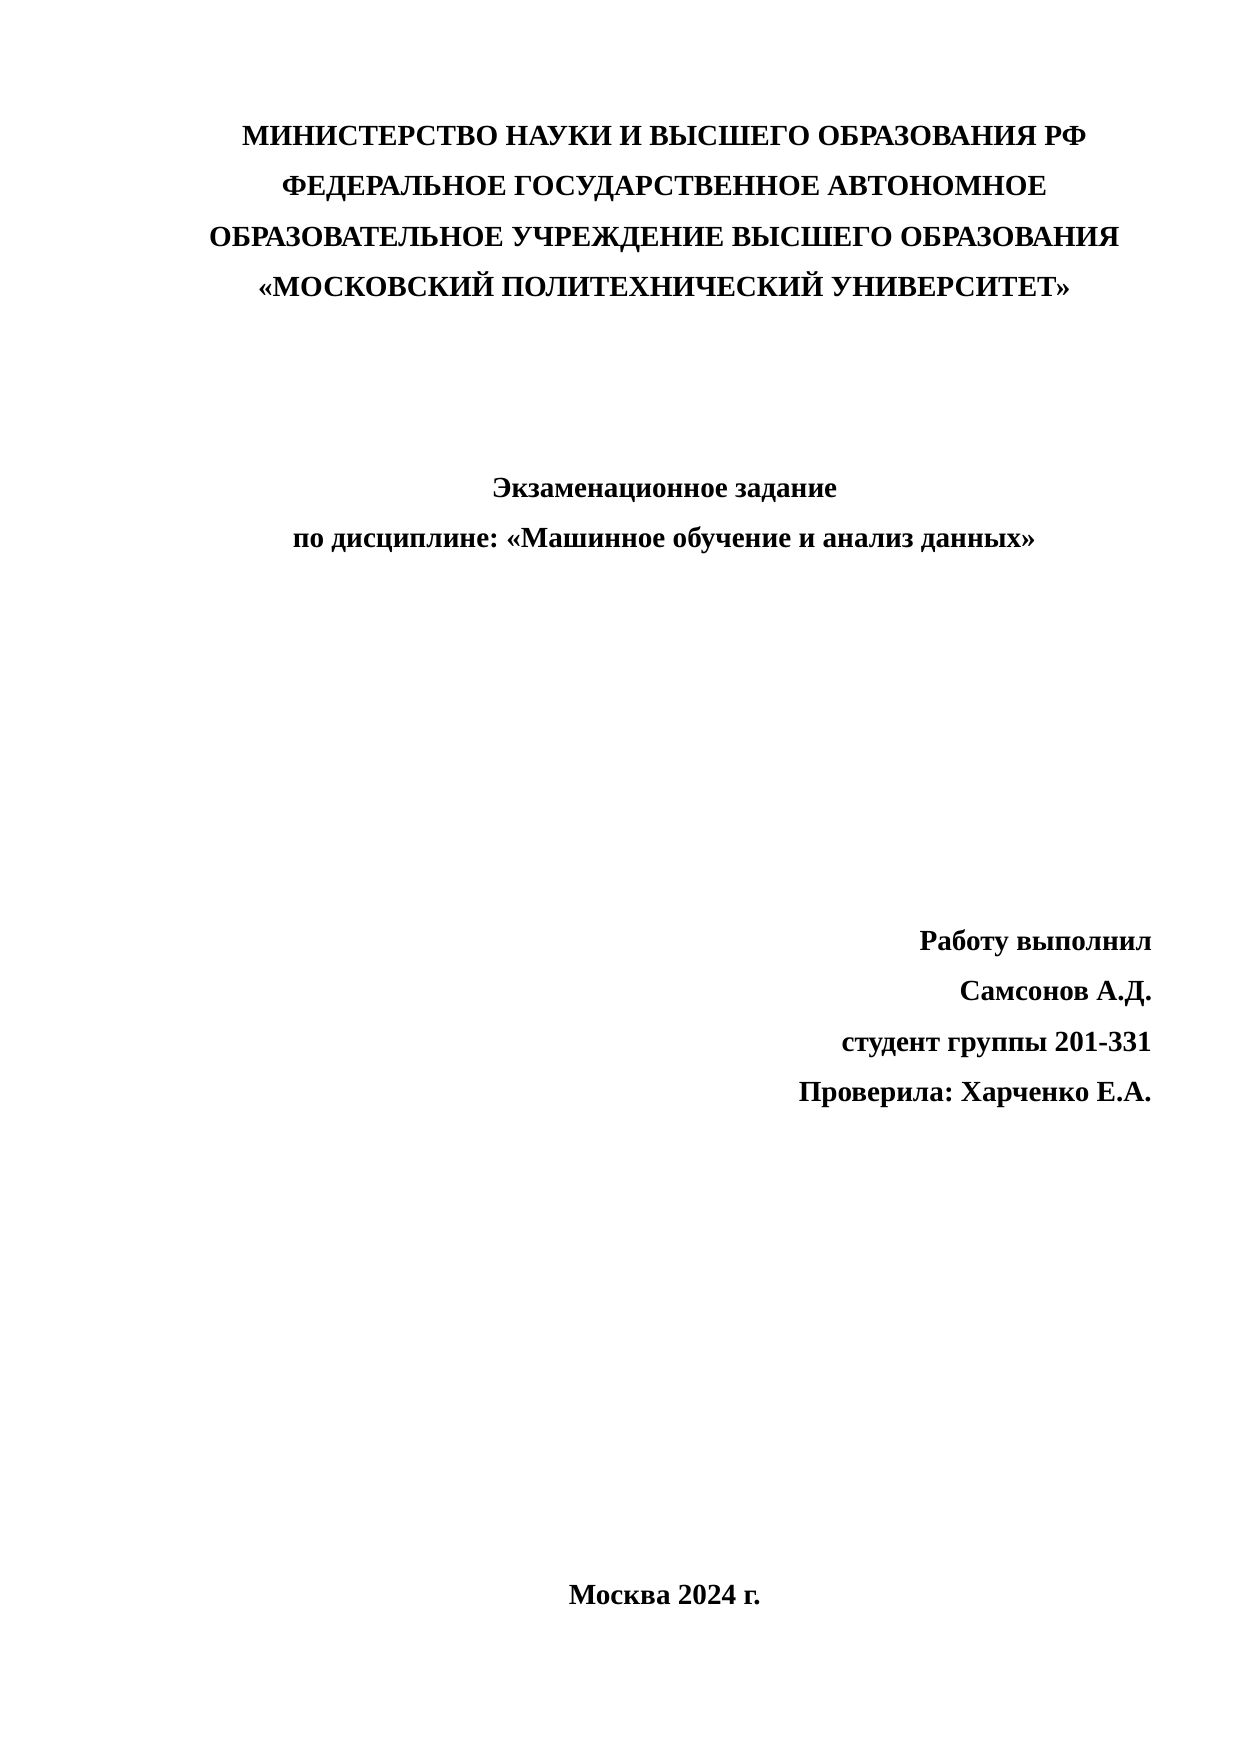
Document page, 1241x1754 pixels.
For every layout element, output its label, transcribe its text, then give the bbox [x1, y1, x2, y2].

text Экзаменационное задание [177, 470, 1152, 504]
text Самсонов А.Д. [177, 973, 1152, 1007]
text ФЕДЕРАЛЬНОЕ ГОСУДАРСТВЕННОЕ АВТОНОМНОЕ [177, 168, 1152, 202]
text Москва 2024 г. [177, 1577, 1152, 1611]
text МИНИСТЕРСТВО НАУКИ И ВЫСШЕГО ОБРАЗОВАНИЯ РФ [177, 118, 1152, 152]
text Проверила: Харченко Е.А. [693, 1074, 1152, 1108]
text ОБРАЗОВАТЕЛЬНОЕ УЧРЕЖДЕНИЕ ВЫСШЕГО ОБРАЗОВАНИЯ [177, 219, 1152, 252]
text по дисциплине: «Машинное обучение и анализ данных» [177, 521, 1152, 554]
text студент группы 201-331 [177, 1024, 1152, 1057]
text Работу выполнил [177, 923, 1152, 957]
text «МОСКОВСКИЙ ПОЛИТЕХНИЧЕСКИЙ УНИВЕРСИТЕТ» [177, 269, 1152, 303]
